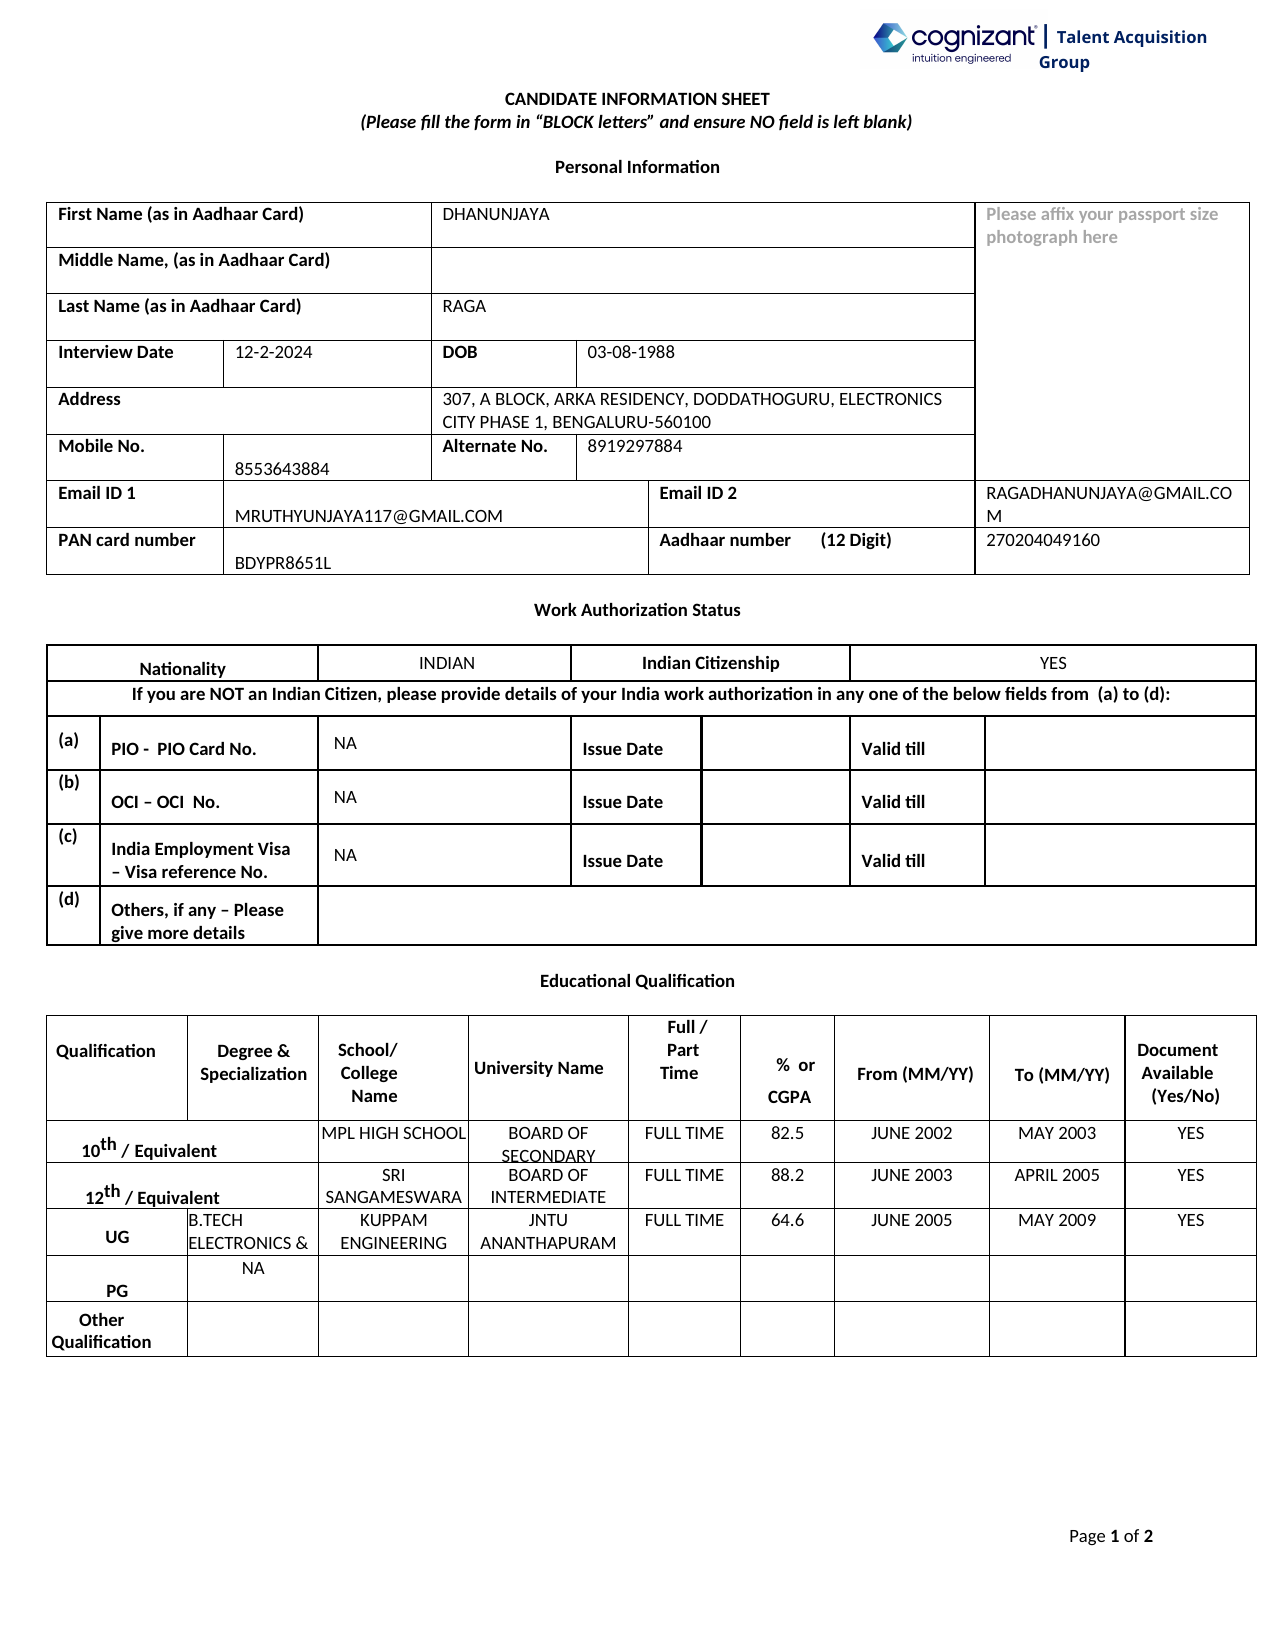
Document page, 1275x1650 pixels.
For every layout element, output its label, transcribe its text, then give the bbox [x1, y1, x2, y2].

table_cell [319, 887, 1255, 944]
table_cell JUNE 2005 [835, 1209, 989, 1255]
table_cell YES [1126, 1209, 1256, 1255]
table_cell Valid till [851, 771, 984, 822]
table_cell OCI – OCI No. [101, 771, 317, 822]
table_cell [703, 717, 849, 769]
table_cell 03-08-1988 [577, 341, 974, 387]
table_cell 8919297884 [577, 435, 974, 480]
table_cell MRUTHYUNJAYA117@GMAIL.COM [224, 481, 648, 527]
table_cell Alternate No. [432, 435, 576, 480]
table_cell APRIL 2005 [990, 1163, 1124, 1207]
table_cell [741, 1302, 834, 1356]
table_cell 12th / Equivalent [47, 1163, 318, 1207]
table_cell Valid till [851, 717, 984, 769]
table_cell [990, 1256, 1124, 1301]
table_cell 88.2 [741, 1163, 834, 1207]
table_header YES [851, 646, 1255, 680]
table_cell PIO - PIO Card No. [101, 717, 317, 769]
table_cell B.TECH ELECTRONICS & COMMUNICATIONS [188, 1209, 318, 1255]
table_header First Name (as in Aadhaar Card) [47, 203, 431, 247]
table_cell [469, 1256, 628, 1301]
table_cell 10th / Equivalent [47, 1121, 318, 1162]
table_header Nationality [48, 646, 317, 680]
table_cell [741, 1256, 834, 1301]
table_cell Others, if any – Please give more details [101, 887, 317, 944]
table_cell [432, 248, 974, 293]
table_cell Email ID 1 [47, 481, 223, 527]
picture [859, 9, 1049, 69]
table_cell RAGA [432, 294, 974, 340]
table_header Indian Citizenship [572, 646, 849, 680]
table_cell If you are NOT an Indian Citizen, please provide details of your India work authorization in any one of the below fields from (a) to (d): [48, 682, 1255, 715]
table_cell MPL HIGH SCHOOL [319, 1121, 468, 1162]
table_header Full / Part Time [629, 1016, 740, 1120]
table_header % or CGPA [741, 1016, 834, 1120]
text Work Authorization Status [150, 598, 1125, 621]
table_cell [703, 825, 849, 885]
table_cell 307, A BLOCK, ARKA RESIDENCY, DODDATHOGURU, ELECTRONICS CITY PHASE 1, BENGALURU-560100 [432, 388, 974, 433]
table_cell BOARD OF INTERMEDIATE EDUCATION [469, 1163, 628, 1207]
text Personal Information [150, 156, 1125, 179]
table_cell [629, 1302, 740, 1356]
table_cell 82.5 [741, 1121, 834, 1162]
table_cell MAY 2009 [990, 1209, 1124, 1255]
table_cell (a) [48, 717, 99, 769]
table_cell [835, 1256, 989, 1301]
text CANDIDATE INFORMATION SHEET [150, 87, 1125, 110]
table_cell Email ID 2 [649, 481, 974, 527]
table_cell Aadhaar number (12 Digit) [649, 528, 974, 574]
table_cell FULL TIME [629, 1121, 740, 1162]
table_cell YES [1126, 1163, 1256, 1207]
table_header Qualification [47, 1016, 187, 1120]
table_cell [319, 1256, 468, 1301]
table_cell 270204049160 [976, 528, 1249, 574]
table_header To (MM/YY) [990, 1016, 1124, 1120]
table_cell PG [47, 1256, 187, 1301]
table_cell [986, 717, 1255, 769]
table_cell [469, 1302, 628, 1356]
table_cell FULL TIME [629, 1209, 740, 1255]
table_cell NA [319, 771, 570, 822]
table_cell JUNE 2002 [835, 1121, 989, 1162]
table_cell 12-2-2024 [224, 341, 431, 387]
text Educational Qualification [150, 969, 1125, 992]
table_cell UG [47, 1209, 187, 1255]
table_cell (d) [48, 887, 99, 944]
table_cell [319, 1302, 468, 1356]
table_header Degree & Specialization [188, 1016, 318, 1120]
table_cell KUPPAM ENGINEERING COLLEGE [319, 1209, 468, 1255]
table_cell Other Qualification [47, 1302, 187, 1356]
table_cell BDYPR8651L [224, 528, 648, 574]
table_header Document Available (Yes/No) [1126, 1016, 1256, 1120]
table_cell [188, 1302, 318, 1356]
table_cell 64.6 [741, 1209, 834, 1255]
table_cell [986, 825, 1255, 885]
table_header DHANUNJAYA [432, 203, 974, 247]
table_cell (c) [48, 825, 99, 885]
table_cell RAGADHANUNJAYA@GMAIL.COM [976, 481, 1249, 527]
table_cell JUNE 2003 [835, 1163, 989, 1207]
table_cell Mobile No. [47, 435, 223, 480]
table_cell NA [188, 1256, 318, 1301]
table_cell JNTU ANANTHAPURAM [469, 1209, 628, 1255]
table_cell [990, 1302, 1124, 1356]
table_cell DOB [432, 341, 576, 387]
table_cell 8553643884 [224, 435, 431, 480]
table_cell India Employment Visa – Visa reference No. [101, 825, 317, 885]
table_cell Address [47, 388, 431, 433]
table_cell NA [319, 825, 570, 885]
table_header University Name [469, 1016, 628, 1120]
table_cell PAN card number [47, 528, 223, 574]
table_cell Middle Name, (as in Aadhaar Card) [47, 248, 431, 293]
table_header School/ College Name [319, 1016, 468, 1120]
table_cell [986, 771, 1255, 822]
table_header INDIAN [319, 646, 570, 680]
table_cell NA [319, 717, 570, 769]
table_cell SRI SANGAMESWARA JR COLLEGE [319, 1163, 468, 1207]
table_cell Issue Date [572, 771, 700, 822]
table_cell YES [1126, 1121, 1256, 1162]
table_header From (MM/YY) [835, 1016, 989, 1120]
table_cell Issue Date [572, 825, 700, 885]
table_cell [835, 1302, 989, 1356]
table_cell [703, 771, 849, 822]
table_cell [1126, 1302, 1256, 1356]
table_cell Interview Date [47, 341, 223, 387]
table_cell Issue Date [572, 717, 700, 769]
table_header Please affix your passport size photograph here [976, 203, 1249, 480]
table_cell [1126, 1256, 1256, 1301]
table_cell BOARD OF SECONDARY EDUCATION [469, 1121, 628, 1162]
table_cell FULL TIME [629, 1163, 740, 1207]
table_cell Valid till [851, 825, 984, 885]
table_cell [629, 1256, 740, 1301]
table_cell MAY 2003 [990, 1121, 1124, 1162]
text (Please fill the form in “BLOCK letters” and ensure NO field is left blank) [150, 110, 1125, 133]
table_cell Last Name (as in Aadhaar Card) [47, 294, 431, 340]
table_cell (b) [48, 771, 99, 822]
